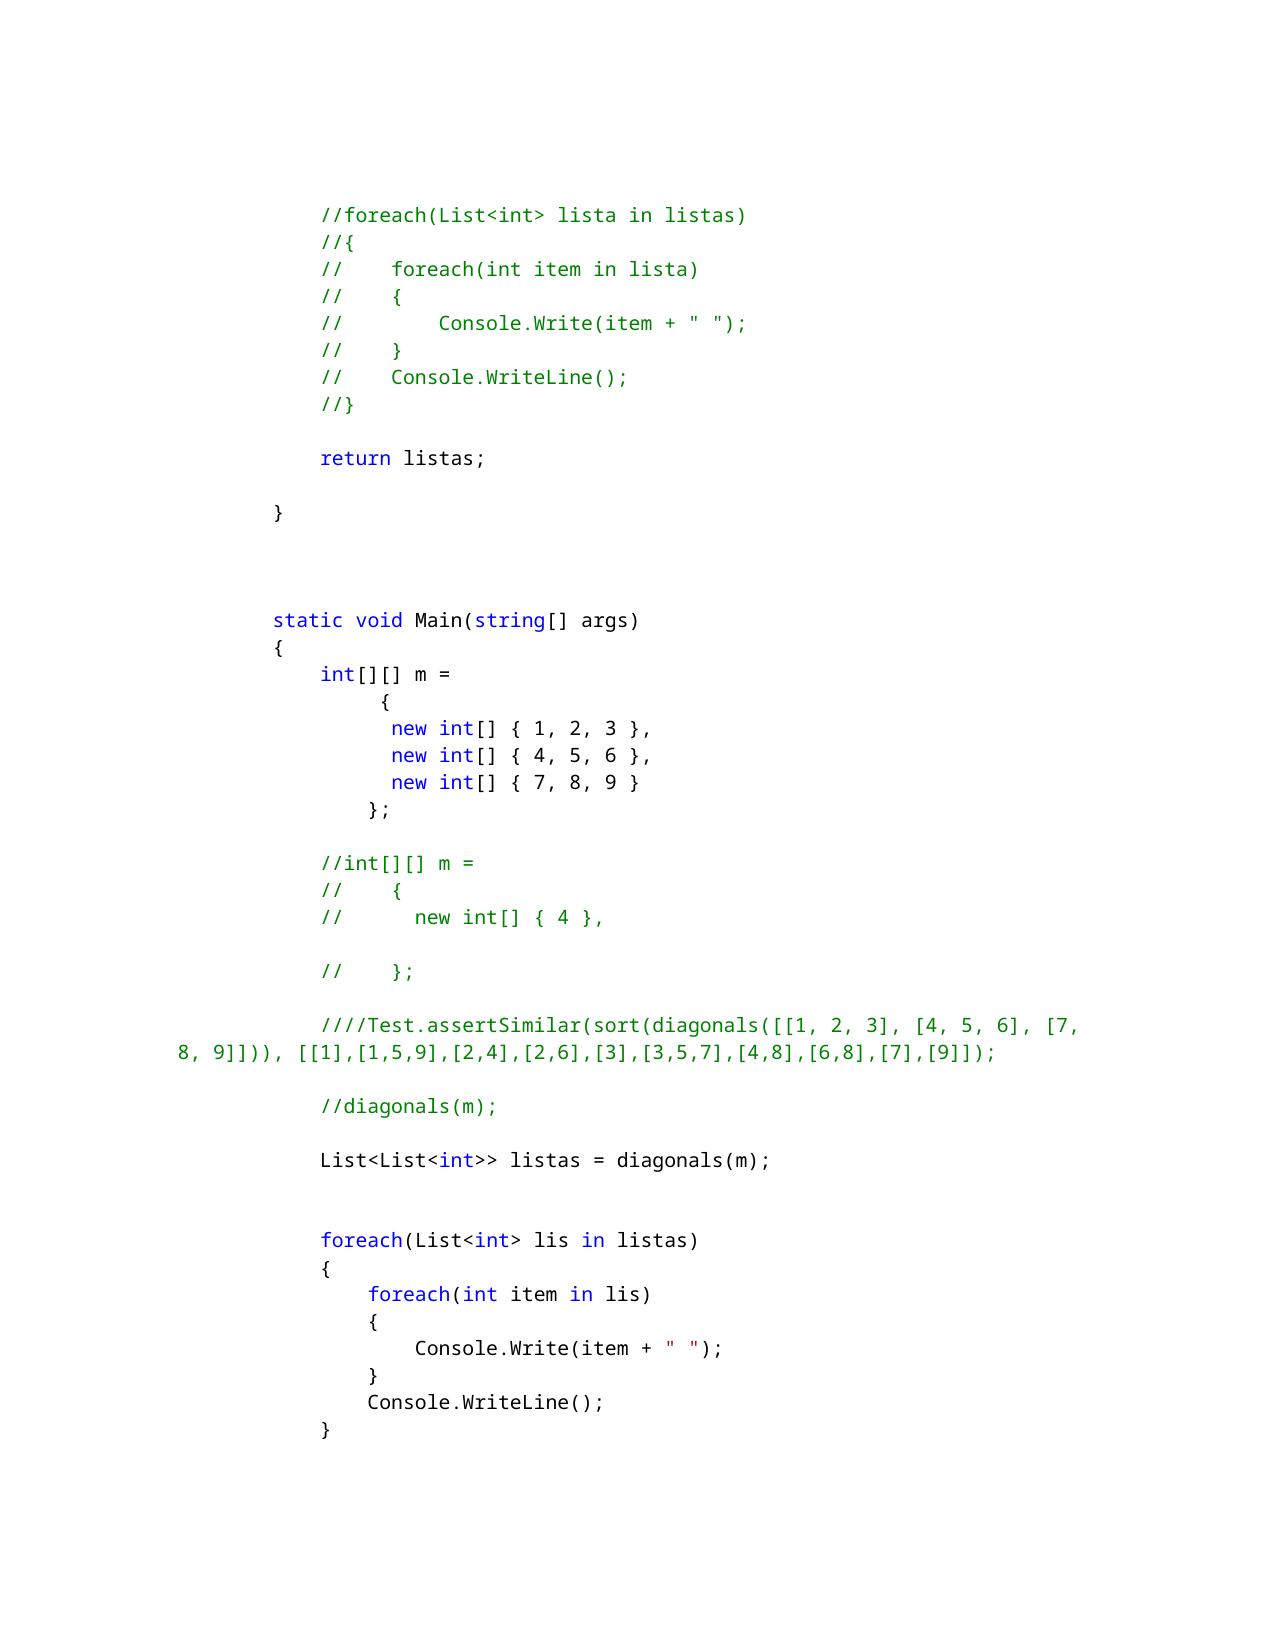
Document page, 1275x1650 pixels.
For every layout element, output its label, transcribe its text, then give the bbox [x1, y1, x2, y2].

text Console.WriteLine(); [177, 1389, 1098, 1416]
text // { [177, 282, 1098, 309]
text //{ [177, 228, 1098, 256]
text { [177, 687, 1098, 714]
text List<List<int>> listas = diagonals(m); [177, 1146, 1098, 1173]
text } [177, 498, 1098, 525]
text //} [177, 390, 1098, 417]
text foreach(List<int> lis in listas) [177, 1227, 1098, 1254]
text } [177, 1362, 1098, 1389]
text //int[][] m = [177, 849, 1098, 876]
text return listas; [177, 444, 1098, 471]
text static void Main(string[] args) [177, 606, 1098, 633]
text ////Test.assertSimilar(sort(diagonals([[1, 2, 3], [4, 5, 6], [7, 8, 9]])), [[1],[1,5,9],[2,4],[2,6],[3],[3,5,7],[4,8],[6,8],[7],[9]]); [177, 1011, 1098, 1065]
text new int[] { 1, 2, 3 }, [177, 714, 1098, 741]
text //diagonals(m); [177, 1092, 1098, 1119]
text foreach(int item in lis) [177, 1281, 1098, 1308]
text // { [177, 876, 1098, 903]
text { [177, 1308, 1098, 1335]
text // } [177, 336, 1098, 363]
text int[][] m = [177, 660, 1098, 687]
text Console.Write(item + " "); [177, 1335, 1098, 1362]
text // new int[] { 4 }, [177, 903, 1098, 930]
text } [177, 1416, 1098, 1443]
text // Console.Write(item + " "); [177, 309, 1098, 336]
text new int[] { 4, 5, 6 }, [177, 741, 1098, 768]
text // Console.WriteLine(); [177, 363, 1098, 390]
text new int[] { 7, 8, 9 } [177, 768, 1098, 795]
text }; [177, 795, 1098, 822]
text { [177, 1254, 1098, 1281]
text { [177, 633, 1098, 660]
text // foreach(int item in lista) [177, 256, 1098, 282]
text //foreach(List<int> lista in listas) [177, 202, 1098, 228]
text // }; [177, 957, 1098, 984]
